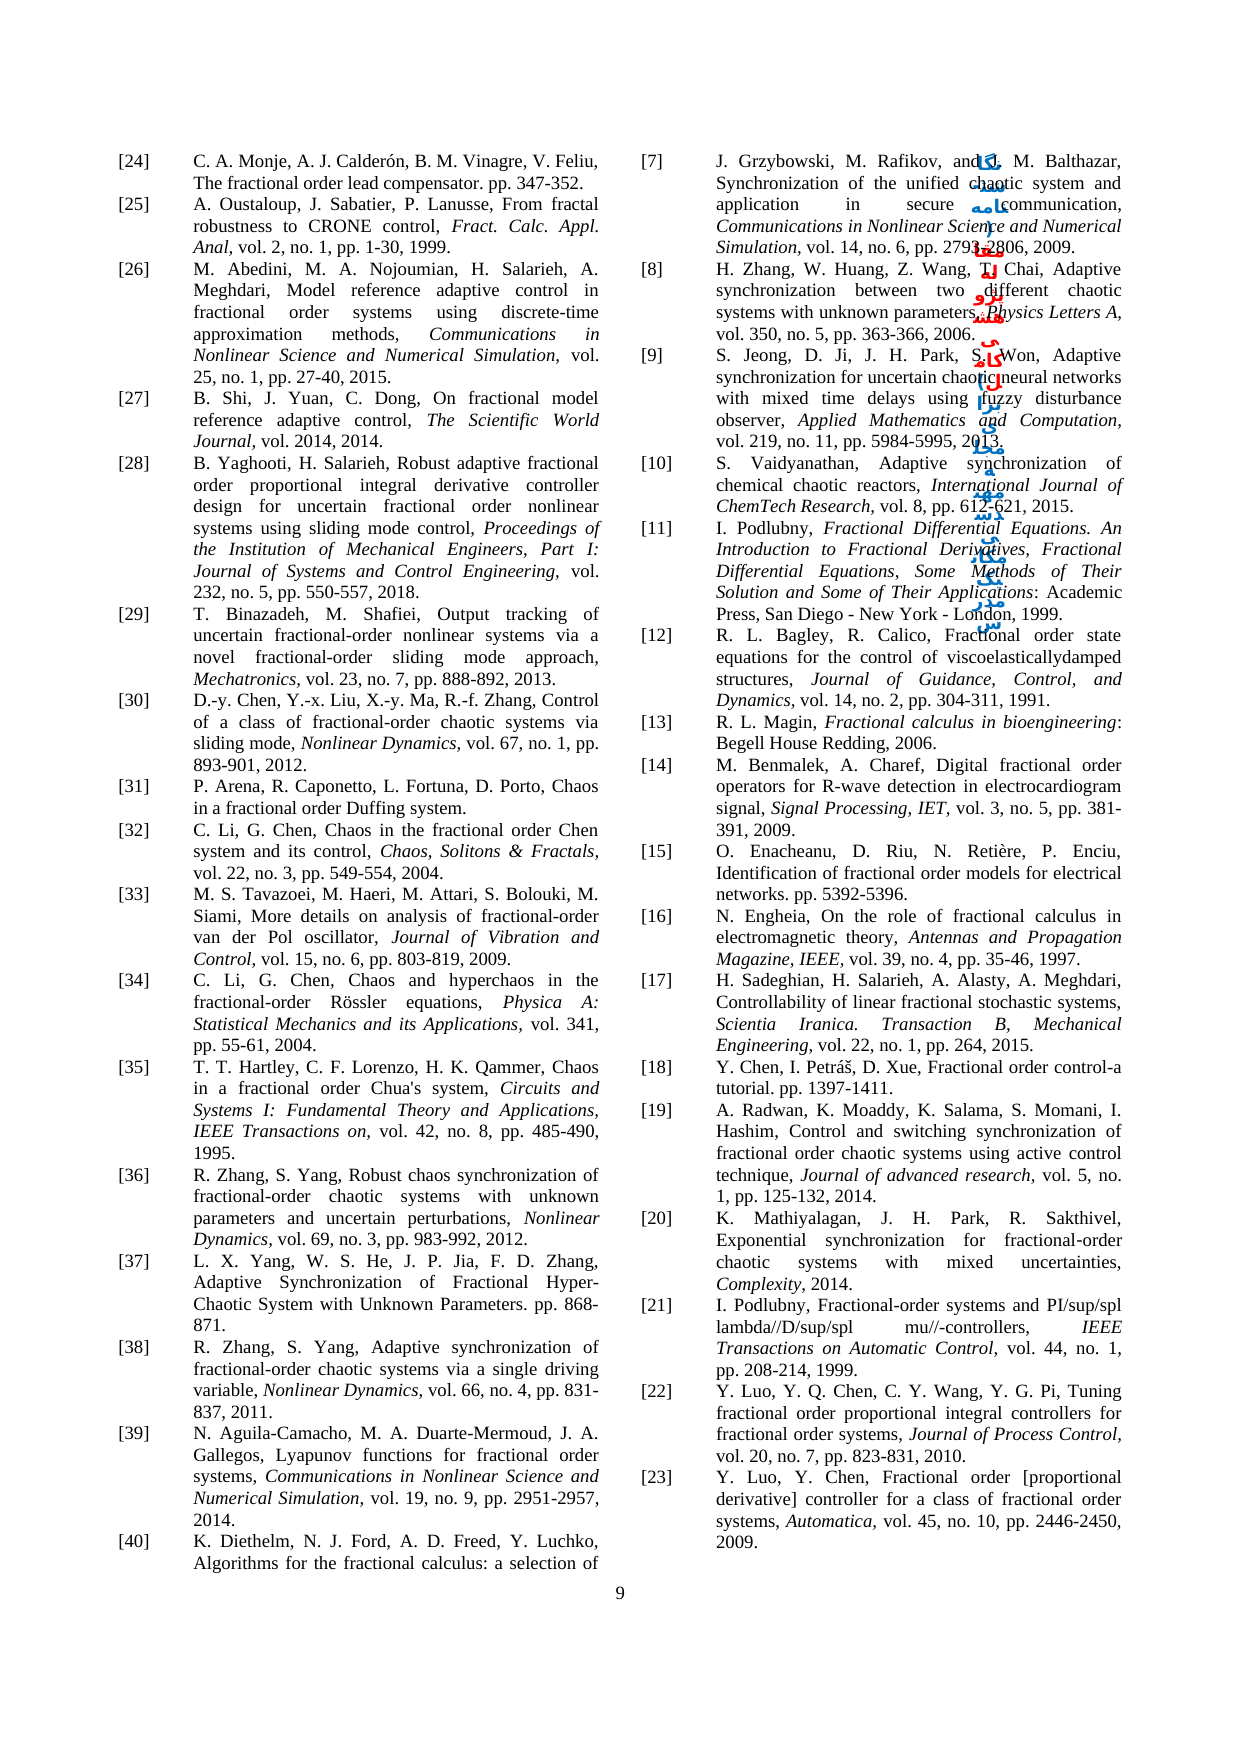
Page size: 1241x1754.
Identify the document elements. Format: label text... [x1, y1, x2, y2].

text [15] O. Enacheanu, D. Riu, N. Retière, P. Enciu, Identification of fractional order models for electrical networks. pp. 5392-5396. [641, 840, 1122, 905]
text [12] R. L. Bagley, R. Calico, Fractional order state equations for the control of viscoelasticallydamped structures, Journal of Guidance, Control, and Dynamics, vol. 14, no. 2, pp. 304-311, 1991. [641, 624, 1122, 711]
text [33] M. S. Tavazoei, M. Haeri, M. Attari, S. Bolouki, M. Siami, More details on analysis of fractional-order van der Pol oscillator, Journal of Vibration and Control, vol. 15, no. 6, pp. 803-819, 2009. [118, 883, 599, 969]
text [22] Y. Luo, Y. Q. Chen, C. Y. Wang, Y. G. Pi, Tuning fractional order proportional integral controllers for fractional order systems, Journal of Process Control, vol. 20, no. 7, pp. 823-831, 2010. [641, 1380, 1122, 1466]
text [20] K. Mathiyalagan, J. H. Park, R. Sakthivel, Exponential synchronization for fractional‐order chaotic systems with mixed uncertainties, Complexity, 2014. [641, 1207, 1122, 1294]
text [27] B. Shi, J. Yuan, C. Dong, On fractional model reference adaptive control, The Scientific World Journal, vol. 2014, 2014. [118, 387, 599, 452]
text [26] M. Abedini, M. A. Nojoumian, H. Salarieh, A. Meghdari, Model reference adaptive control in fractional order systems using discrete-time approximation methods, Communications in Nonlinear Science and Numerical Simulation, vol. 25, no. 1, pp. 27-40, 2015. [118, 258, 599, 387]
text [17] H. Sadeghian, H. Salarieh, A. Alasty, A. Meghdari, Controllability of linear fractional stochastic systems, Scientia Iranica. Transaction B, Mechanical Engineering, vol. 22, no. 1, pp. 264, 2015. [641, 969, 1122, 1056]
text [36] R. Zhang, S. Yang, Robust chaos synchronization of fractional-order chaotic systems with unknown parameters and uncertain perturbations, Nonlinear Dynamics, vol. 69, no. 3, pp. 983-992, 2012. [118, 1163, 599, 1250]
text [9] S. Jeong, D. Ji, J. H. Park, S. Won, Adaptive synchronization for uncertain chaotic neural networks with mixed time delays using fuzzy disturbance observer, Applied Mathematics and Computation, vol. 219, no. 11, pp. 5984-5995, 2013. [641, 344, 1122, 452]
text [10] S. Vaidyanathan, Adaptive synchronization of chemical chaotic reactors, International Journal of ChemTech Research, vol. 8, pp. 612-621, 2015. [641, 452, 1122, 517]
text [35] T. T. Hartley, C. F. Lorenzo, H. K. Qammer, Chaos in a fractional order Chua's system, Circuits and Systems I: Fundamental Theory and Applications, IEEE Transactions on, vol. 42, no. 8, pp. 485-490, 1995. [118, 1056, 599, 1163]
text [8] H. Zhang, W. Huang, Z. Wang, T. Chai, Adaptive synchronization between two different chaotic systems with unknown parameters, Physics Letters A, vol. 350, no. 5, pp. 363-366, 2006. [641, 258, 1122, 344]
text [23] Y. Luo, Y. Chen, Fractional order [proportional derivative] controller for a class of fractional order systems, Automatica, vol. 45, no. 10, pp. 2446-2450, 2009. [641, 1466, 1122, 1553]
text [28] B. Yaghooti, H. Salarieh, Robust adaptive fractional order proportional integral derivative controller design for uncertain fractional order nonlinear systems using sliding mode control, Proceedings of the Institution of Mechanical Engineers, Part I: Journal of Systems and Control Engineering, vol. 232, no. 5, pp. 550-557, 2018. [118, 452, 599, 603]
text [11] I. Podlubny, Fractional Differential Equations. An Introduction to Fractional Derivatives, Fractional Differential Equations, Some Methods of Their Solution and Some of Their Applications: Academic Press, San Diego - New York - London, 1999. [641, 517, 1122, 624]
text [7] J. Grzybowski, M. Rafikov, and J. M. Balthazar, Synchronization of the unified chaotic system and application in secure communication, Communications in Nonlinear Science and Numerical Simulation, vol. 14, no. 6, pp. 2793-2806, 2009. [641, 150, 1122, 258]
text [37] L. X. Yang, W. S. He, J. P. Jia, F. D. Zhang, Adaptive Synchronization of Fractional Hyper-Chaotic System with Unknown Parameters. pp. 868-871. [118, 1250, 599, 1336]
text [14] M. Benmalek, A. Charef, Digital fractional order operators for R-wave detection in electrocardiogram signal, Signal Processing, IET, vol. 3, no. 5, pp. 381-391, 2009. [641, 754, 1122, 840]
text [19] A. Radwan, K. Moaddy, K. Salama, S. Momani, I. Hashim, Control and switching synchronization of fractional order chaotic systems using active control technique, Journal of advanced research, vol. 5, no. 1, pp. 125-132, 2014. [641, 1099, 1122, 1207]
text [32] C. Li, G. Chen, Chaos in the fractional order Chen system and its control, Chaos, Solitons & Fractals, vol. 22, no. 3, pp. 549-554, 2004. [118, 818, 599, 883]
text [24] C. A. Monje, A. J. Calderón, B. M. Vinagre, V. Feliu, The fractional order lead compensator. pp. 347-352. [118, 150, 599, 193]
text [31] P. Arena, R. Caponetto, L. Fortuna, D. Porto, Chaos in a fractional order Duffing system. [118, 775, 599, 818]
text [13] R. L. Magin, Fractional calculus in bioengineering: Begell House Redding, 2006. [641, 711, 1122, 754]
text [29] T. Binazadeh, M. Shafiei, Output tracking of uncertain fractional-order nonlinear systems via a novel fractional-order sliding mode approach, Mechatronics, vol. 23, no. 7, pp. 888-892, 2013. [118, 603, 599, 689]
text [39] N. Aguila-Camacho, M. A. Duarte-Mermoud, J. A. Gallegos, Lyapunov functions for fractional order systems, Communications in Nonlinear Science and Numerical Simulation, vol. 19, no. 9, pp. 2951-2957, 2014. [118, 1422, 599, 1530]
text [38] R. Zhang, S. Yang, Adaptive synchronization of fractional-order chaotic systems via a single driving variable, Nonlinear Dynamics, vol. 66, no. 4, pp. 831-837, 2011. [118, 1336, 599, 1422]
text [18] Y. Chen, I. Petráš, D. Xue, Fractional order control-a tutorial. pp. 1397-1411. [641, 1056, 1122, 1099]
text [25] A. Oustaloup, J. Sabatier, P. Lanusse, From fractal robustness to CRONE control, Fract. Calc. Appl. Anal, vol. 2, no. 1, pp. 1-30, 1999. [118, 193, 599, 258]
text [34] C. Li, G. Chen, Chaos and hyperchaos in the fractional-order Rössler equations, Physica A: Statistical Mechanics and its Applications, vol. 341, pp. 55-61, 2004. [118, 969, 599, 1056]
text [30] D.-y. Chen, Y.-x. Liu, X.-y. Ma, R.-f. Zhang, Control of a class of fractional-order chaotic systems via sliding mode, Nonlinear Dynamics, vol. 67, no. 1, pp. 893-901, 2012. [118, 689, 599, 775]
text [16] N. Engheia, On the role of fractional calculus in electromagnetic theory, Antennas and Propagation Magazine, IEEE, vol. 39, no. 4, pp. 35-46, 1997. [641, 905, 1122, 969]
text [21] I. Podlubny, Fractional-order systems and PI/sup/spl lambda//D/sup/spl mu//-controllers, IEEE Transactions on Automatic Control, vol. 44, no. 1, pp. 208-214, 1999. [641, 1294, 1122, 1380]
